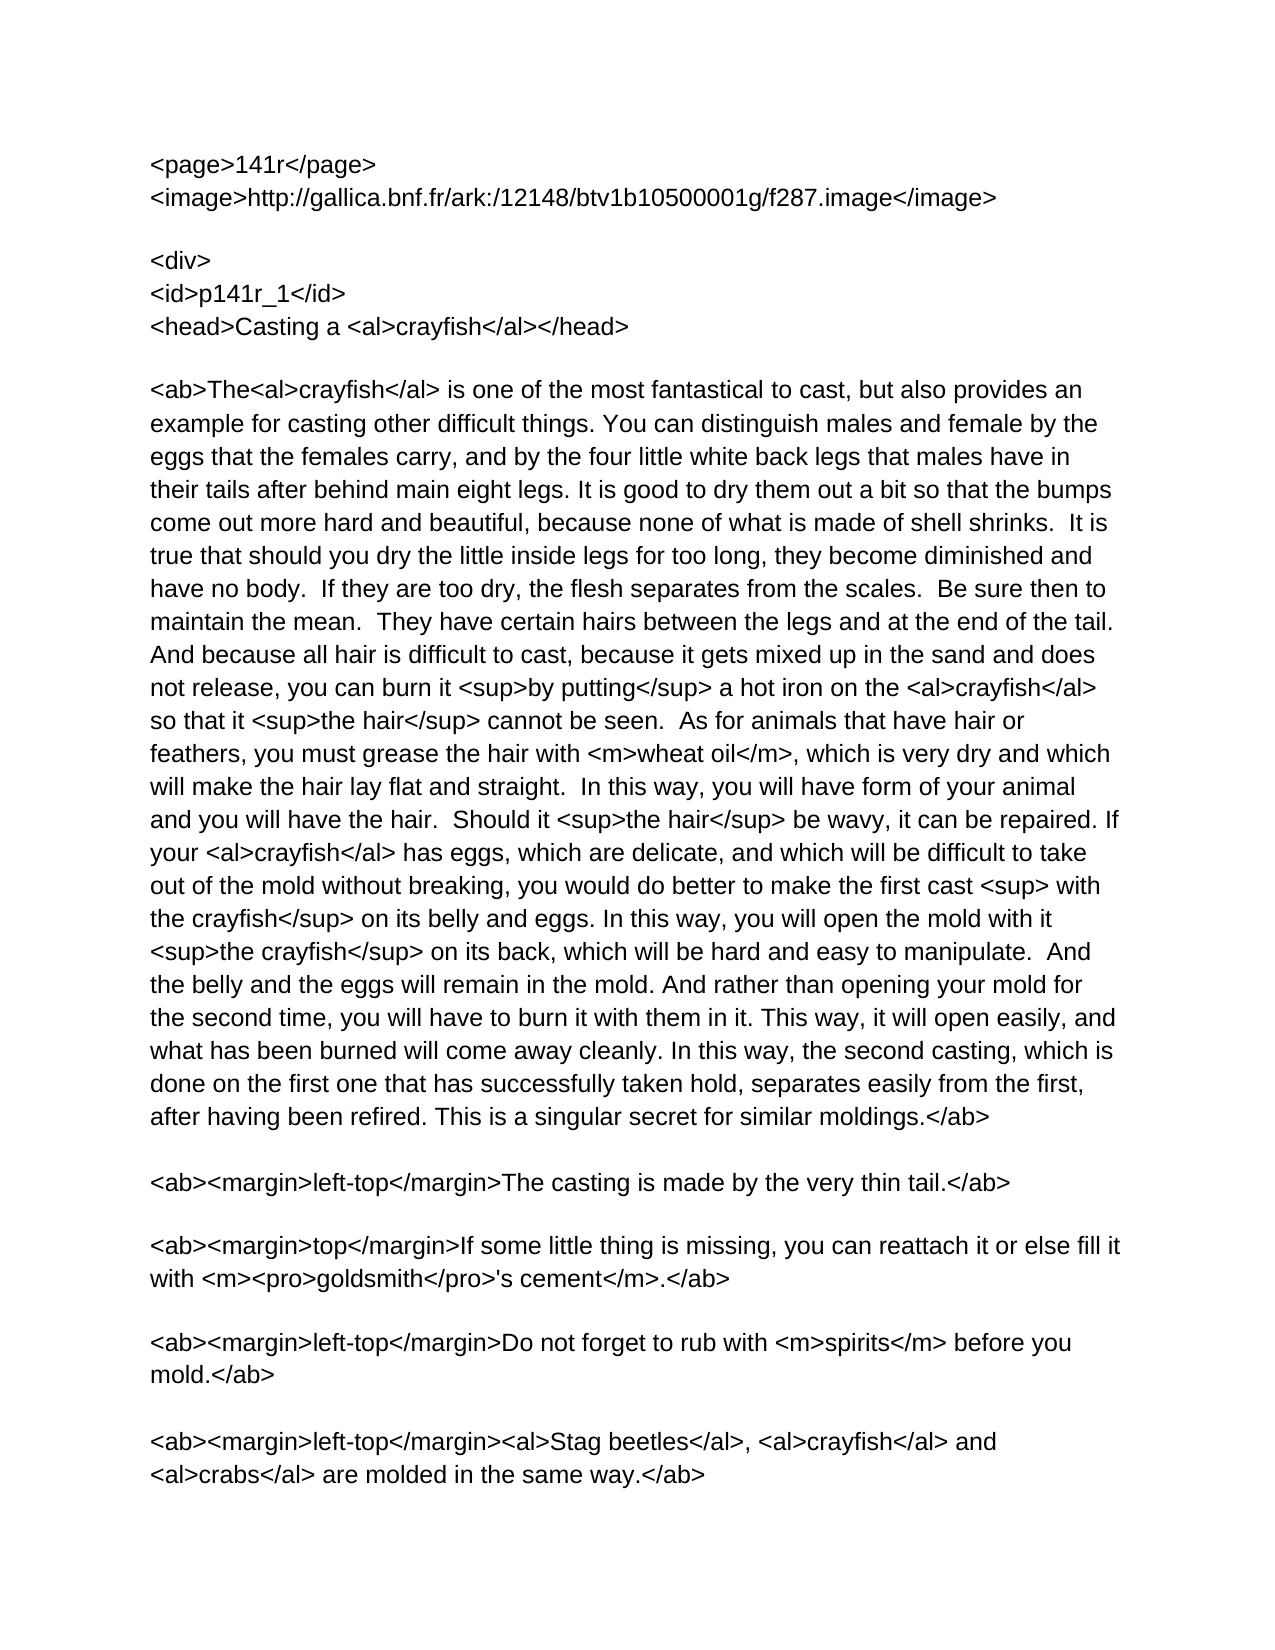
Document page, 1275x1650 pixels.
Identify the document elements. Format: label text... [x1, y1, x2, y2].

text <div> [150, 246, 1125, 275]
text <ab>The<al>crayfish</al> is one of the most fantastical to cast, but also provides an example for casting other difficult things. You can distinguish males and female by the eggs that the females carry, and by the four little white back legs that males have in their tails after behind main eight legs. It is good to dry them out a bit so that the bumps come out more hard and beautiful, because none of what is made of shell shrinks. It is true that should you dry the little inside legs for too long, they become diminished and have no body. If they are too dry, the flesh separates from the scales. Be sure then to maintain the mean. They have certain hairs between the legs and at the end of the tail. And because all hair is difficult to cast, because it gets mixed up in the sand and does not release, you can burn it <sup>by putting</sup> a hot iron on the <al>crayfish</al> so that it <sup>the hair</sup> cannot be seen. As for animals that have hair or feathers, you must grease the hair with <m>wheat oil</m>, which is very dry and which will make the hair lay flat and straight. In this way, you will have form of your animal and you will have the hair. Should it <sup>the hair</sup> be wavy, it can be repaired. If your <al>crayfish</al> has eggs, which are delicate, and which will be difficult to take out of the mold without breaking, you would do better to make the first cast <sup> with the crayfish</sup> on its belly and eggs. In this way, you will open the mold with it <sup>the crayfish</sup> on its back, which will be hard and easy to manipulate. And the belly and the eggs will remain in the mold. And rather than opening your mold for the second time, you will have to burn it with them in it. This way, it will open easily, and what has been burned will come away cleanly. In this way, the second casting, which is done on the first one that has successfully taken hold, separates easily from the first, after having been refired. This is a singular secret for similar moldings.</ab> [150, 376, 1125, 1131]
text <ab><margin>top</margin>If some little thing is missing, you can reattach it or else fill it with <m><pro>goldsmith</pro>'s cement</m>.</ab> [150, 1231, 1125, 1293]
text <ab><margin>left-top</margin><al>Stag beetles</al>, <al>crayfish</al> and <al>crabs</al> are molded in the same way.</ab> [150, 1427, 1125, 1488]
text <id>p141r_1</id> [150, 279, 1125, 308]
text <ab><margin>left-top</margin>Do not forget to rub with <m>spirits</m> before you mold.</ab> [150, 1327, 1125, 1389]
text <ab><margin>left-top</margin>The casting is made by the very thin tail.</ab> [150, 1168, 1125, 1197]
text <image>http://gallica.bnf.fr/ark:/12148/btv1b10500001g/f287.image</image> [150, 183, 1125, 212]
text <head>Casting a <al>crayfish</al></head> [150, 312, 1125, 341]
text <page>141r</page> [150, 150, 1125, 179]
